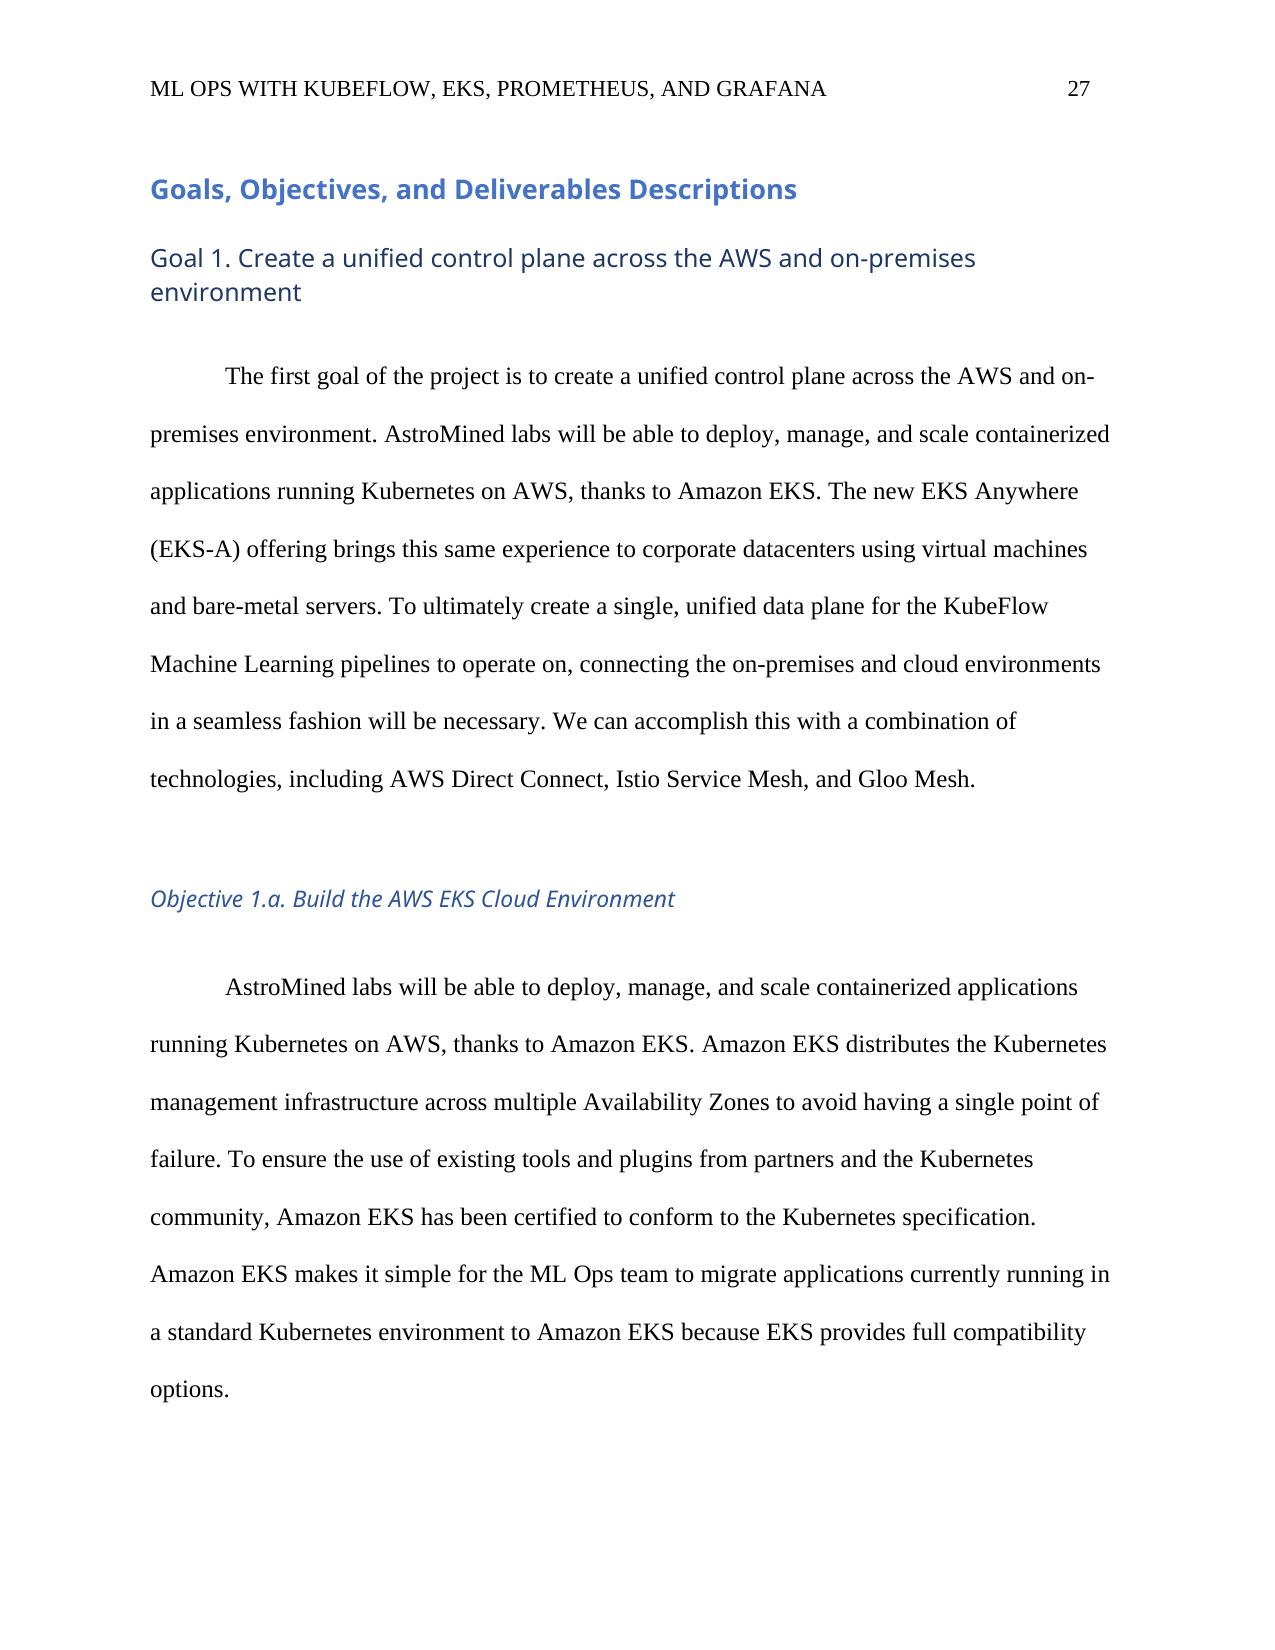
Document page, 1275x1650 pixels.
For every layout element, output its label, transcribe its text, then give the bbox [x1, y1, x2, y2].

subtitle Objective 1.a. Build the AWS EKS Cloud Environment [150, 883, 1125, 914]
text AstroMined labs will be able to deploy, manage, and scale containerized applications running Kubernetes on AWS, thanks to Amazon EKS. Amazon EKS distributes the Kubernetes management infrastructure across multiple Availability Zones to avoid having a single point of failure. To ensure the use of existing tools and plugins from partners and the Kubernetes community, Amazon EKS has been certified to conform to the Kubernetes specification. Amazon EKS makes it simple for the ML Ops team to migrate applications currently running in a standard Kubernetes environment to Amazon EKS because EKS provides full compatibility options. [150, 972, 1125, 1403]
subtitle Goals, Objectives, and Deliverables Descriptions [150, 171, 1125, 208]
subtitle Goal 1. Create a unified control plane across the AWS and on-premises environment [150, 241, 1125, 309]
text The first goal of the project is to create a unified control plane across the AWS and on-premises environment. AstroMined labs will be able to deploy, manage, and scale containerized applications running Kubernetes on AWS, thanks to Amazon EKS. The new EKS Anywhere (EKS-A) offering brings this same experience to corporate datacenters using virtual machines and bare-metal servers. To ultimately create a single, unified data plane for the KubeFlow Machine Learning pipelines to operate on, connecting the on-premises and cloud environments in a seamless fashion will be necessary. We can accomplish this with a combination of technologies, including AWS Direct Connect, Istio Service Mesh, and Gloo Mesh. [150, 361, 1125, 793]
